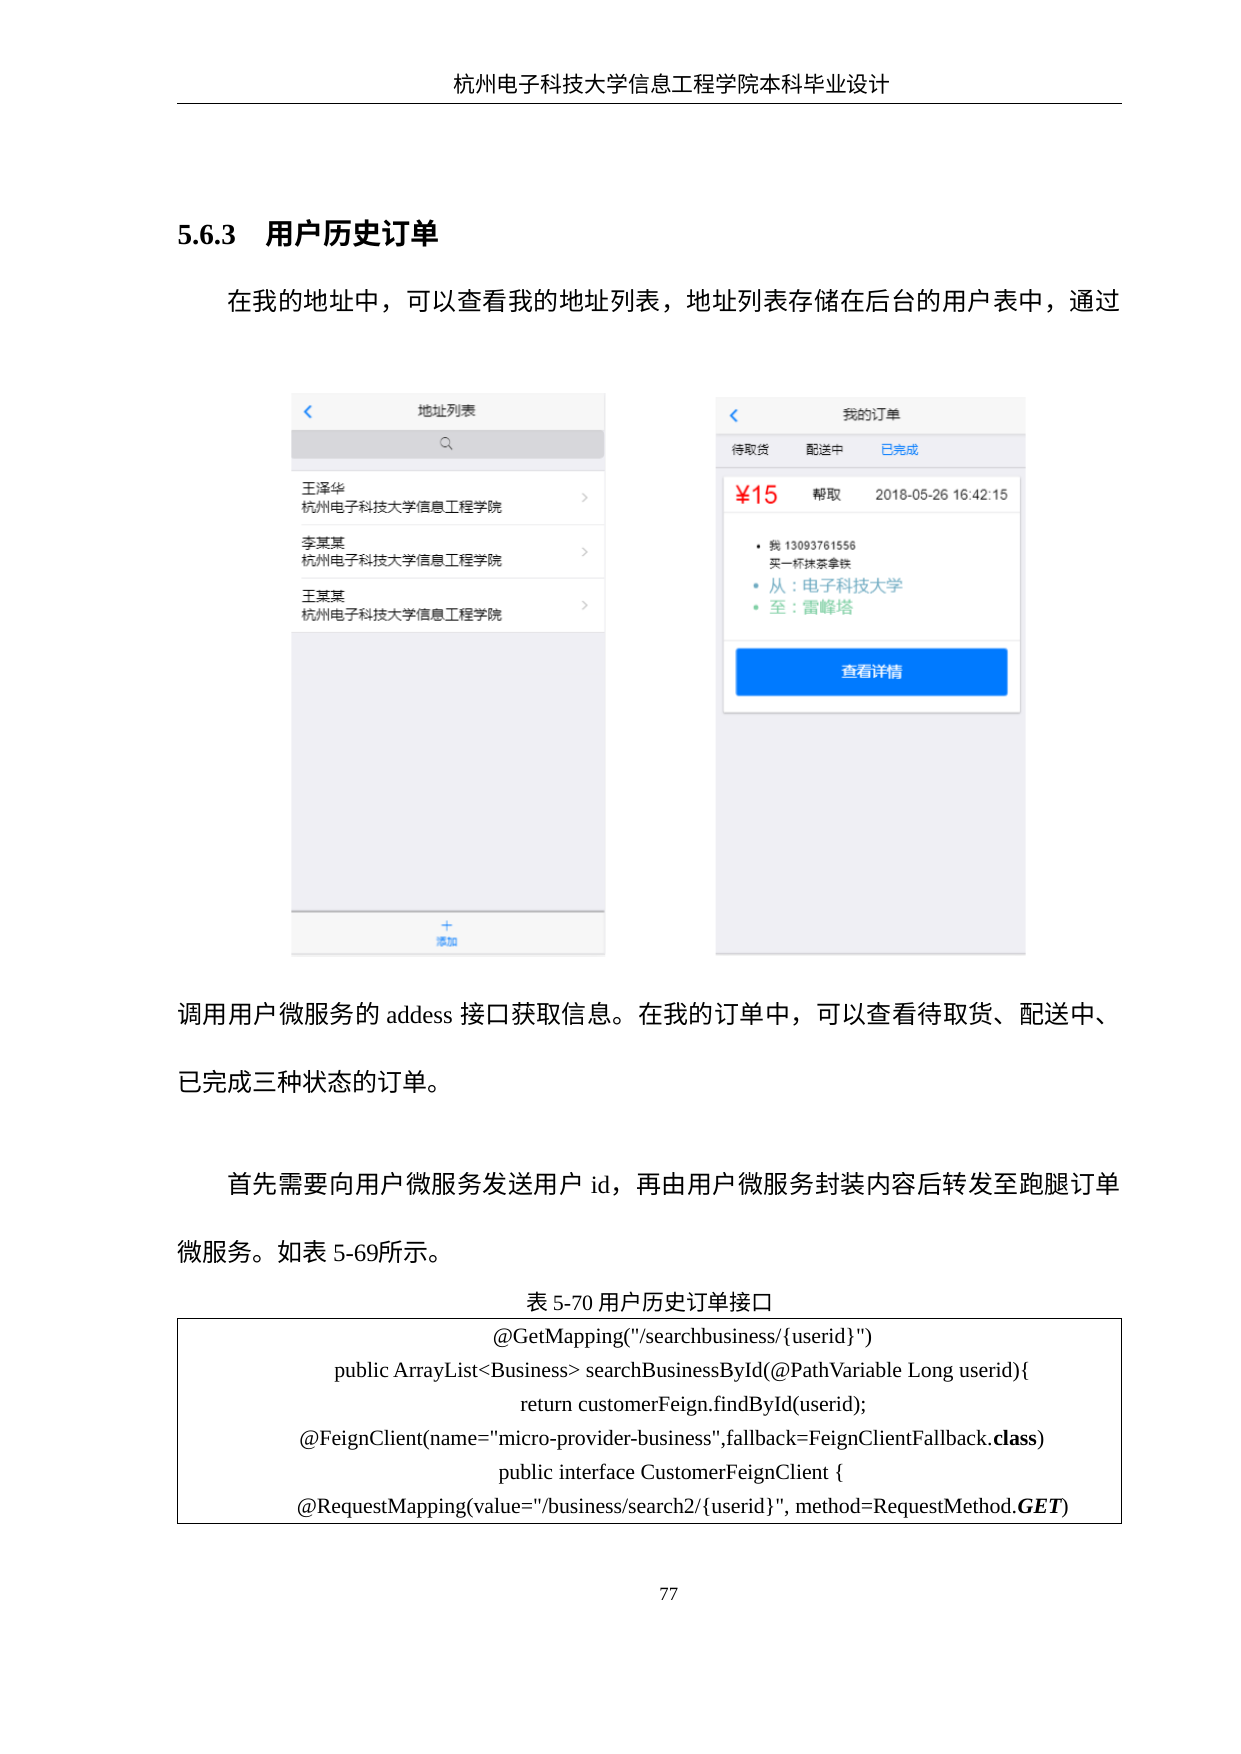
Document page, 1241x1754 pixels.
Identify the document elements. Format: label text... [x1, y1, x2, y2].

subtitle 用户历史订单 [177, 197, 1122, 265]
picture [715, 397, 1026, 956]
picture [291, 393, 606, 957]
